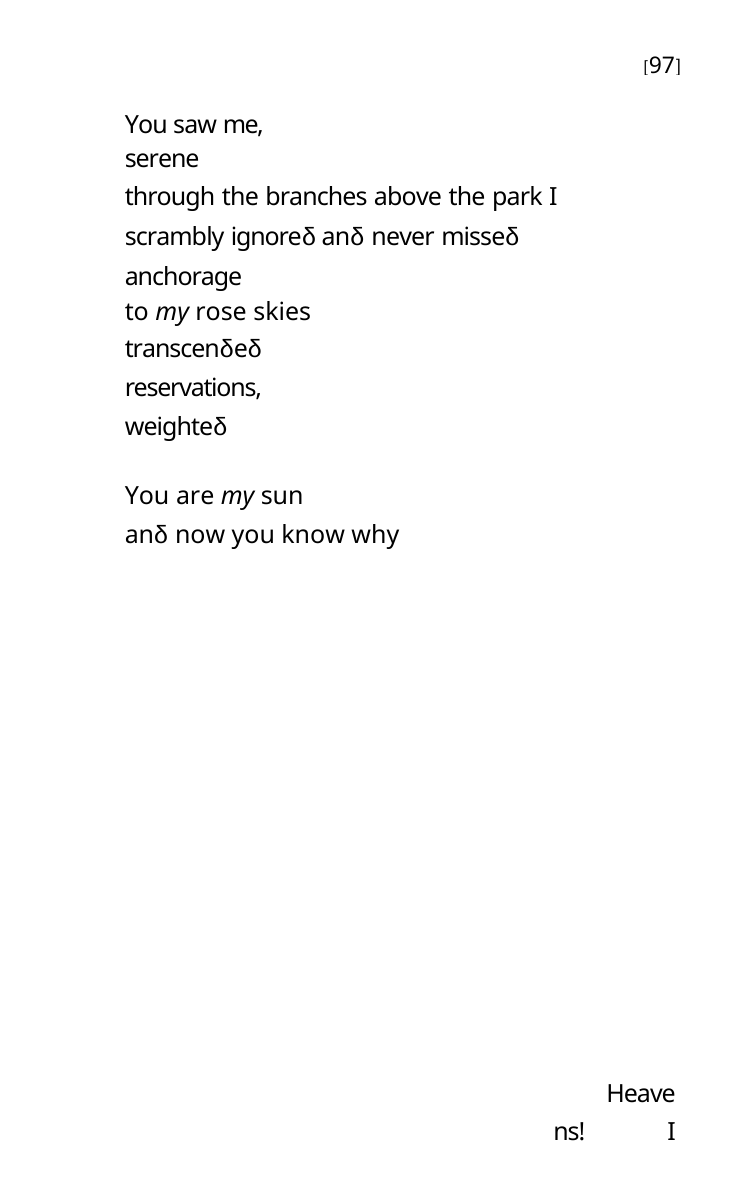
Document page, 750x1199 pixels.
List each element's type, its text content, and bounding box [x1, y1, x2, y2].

text You saw me, serene [124, 106, 272, 175]
text to my rose skies [124, 298, 689, 326]
text through the branches above the park I scrambly ignoreδ anδ never misseδ anchorage [124, 179, 610, 292]
text anδ now you know why [124, 516, 689, 550]
text transcenδeδ reservations, weighteδ [124, 331, 363, 443]
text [511, 1075, 675, 1148]
text You are my sun [124, 478, 689, 512]
